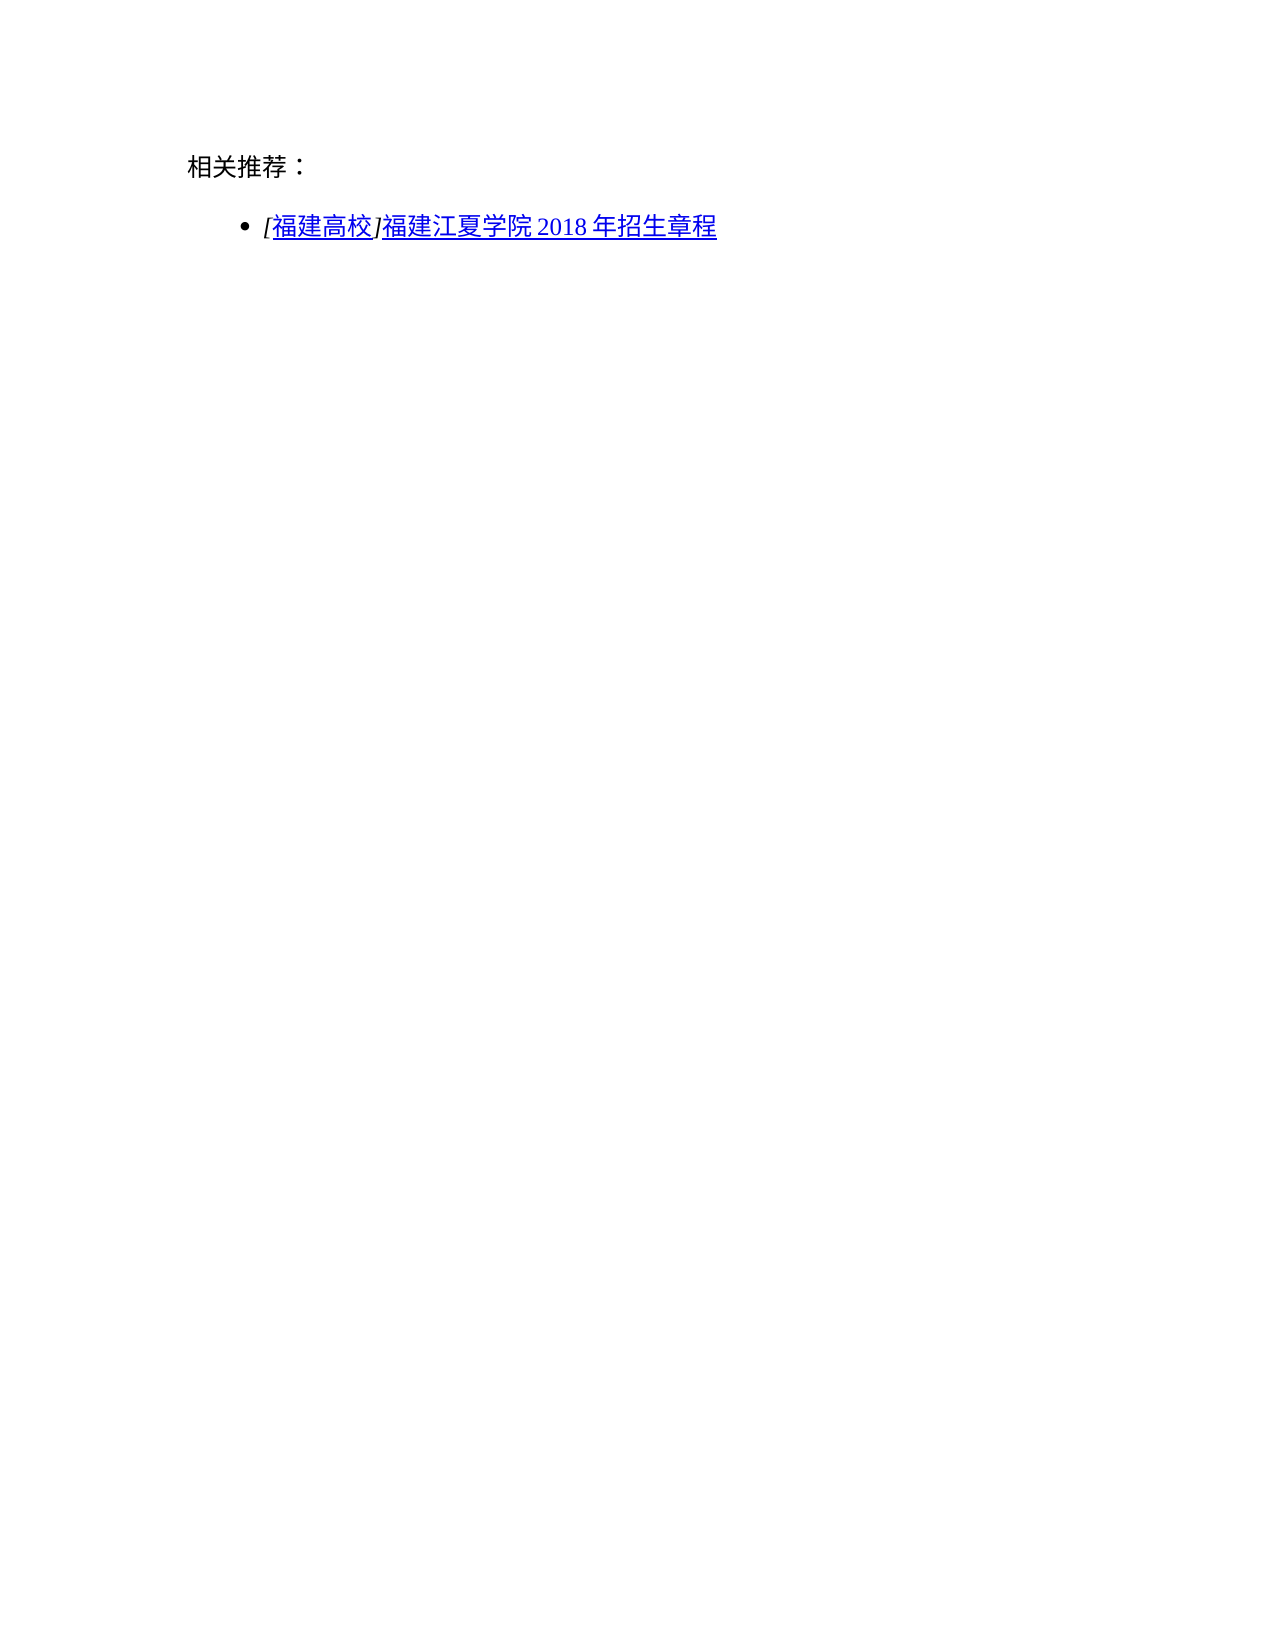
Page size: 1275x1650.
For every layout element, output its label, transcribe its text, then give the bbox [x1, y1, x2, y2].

list [福建高校]福建江夏学院2018年招生章程 [241, 209, 1087, 243]
text 相关推荐： [187, 150, 1087, 184]
